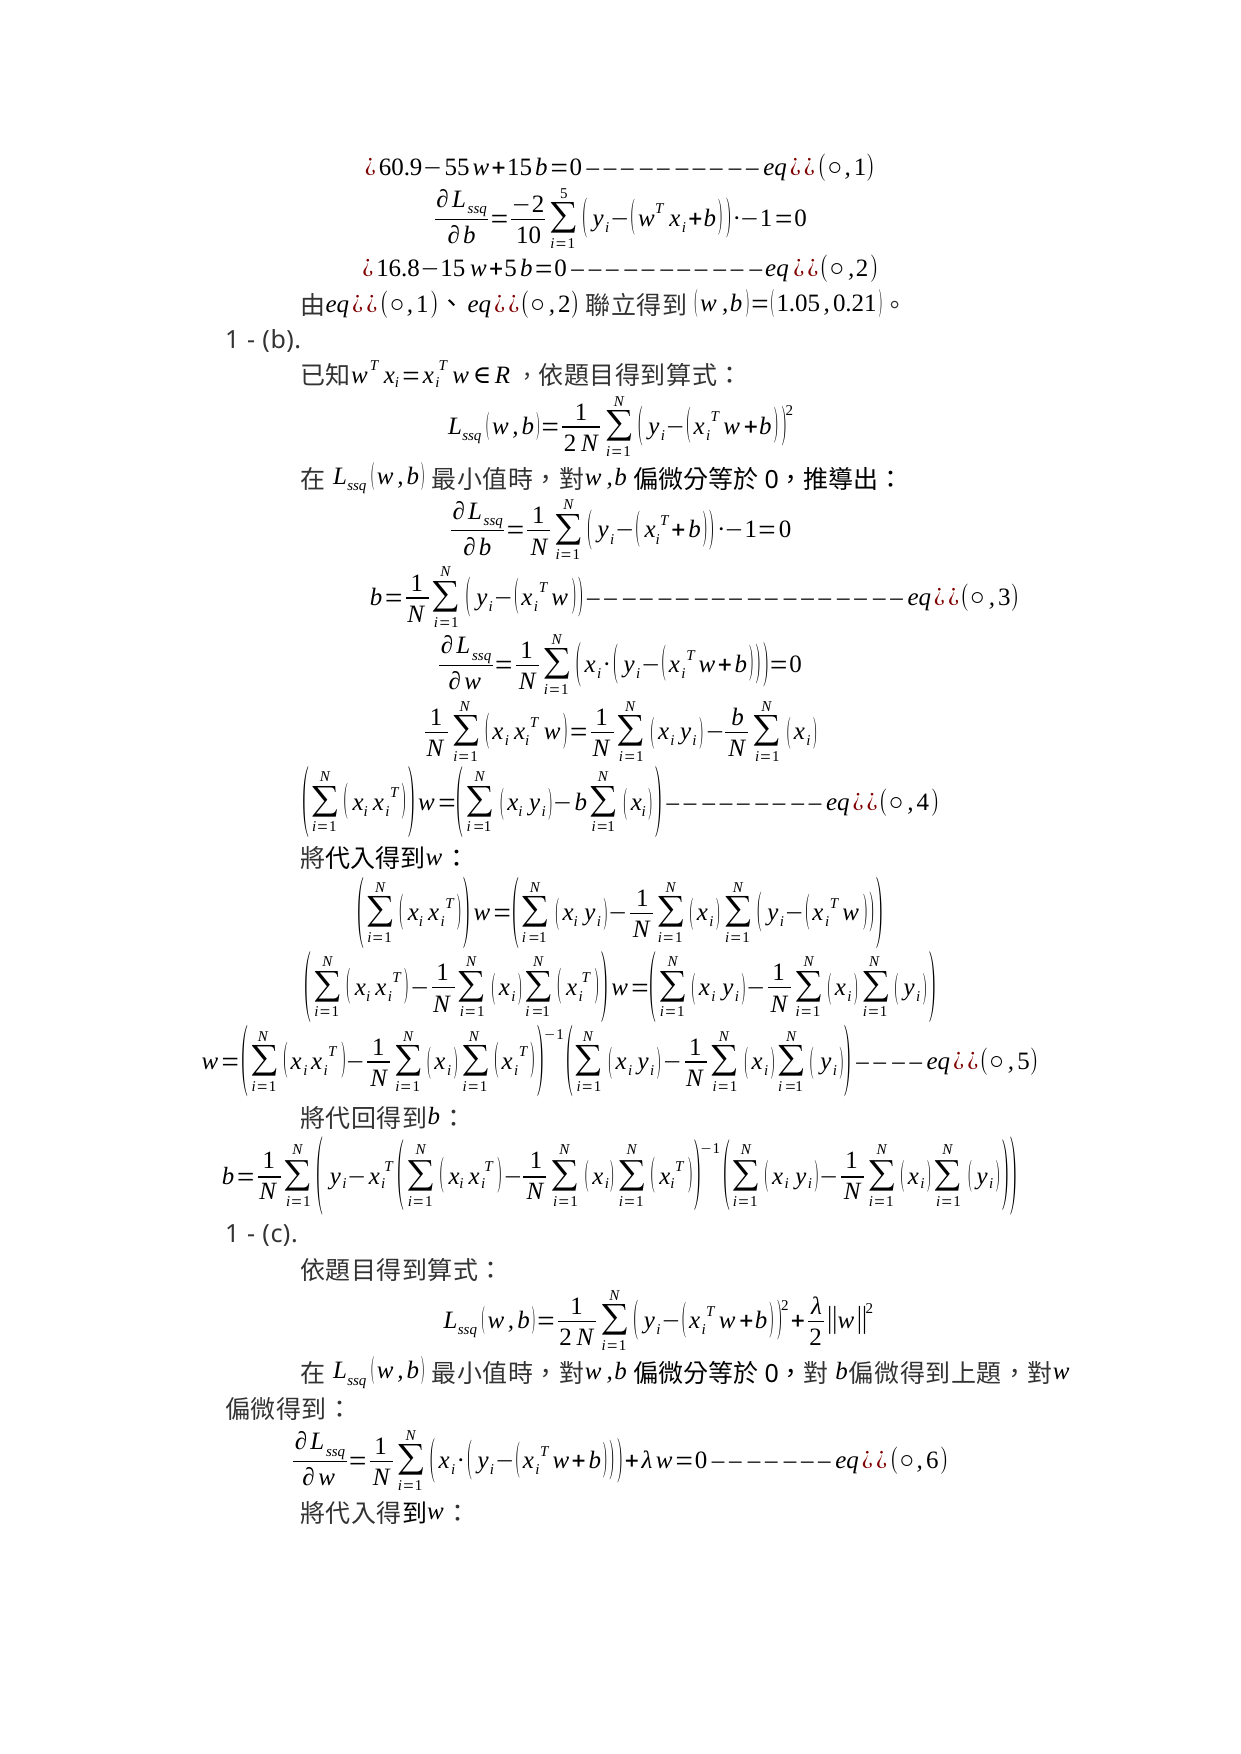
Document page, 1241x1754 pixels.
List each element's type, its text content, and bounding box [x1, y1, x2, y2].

text 1 - (c). [225, 1216, 1090, 1250]
text 在 最小值時，對 偏微分等於 0，推導出： [150, 459, 1090, 496]
text 將代入得到： [150, 839, 1090, 875]
text 在 最小值時，對 偏微分等於 0，對 偏微得到上題，對偏微得到： [225, 1354, 1090, 1426]
text 已知 ，依題目得到算式： [150, 356, 1090, 392]
text 將代入得到： [150, 1493, 1090, 1530]
text 依題目得到算式： [150, 1250, 1090, 1286]
text 由 聯立得到 。 [150, 285, 1090, 322]
text 將代回得到： [150, 1098, 1090, 1134]
text 1 - (b). [150, 322, 1090, 356]
